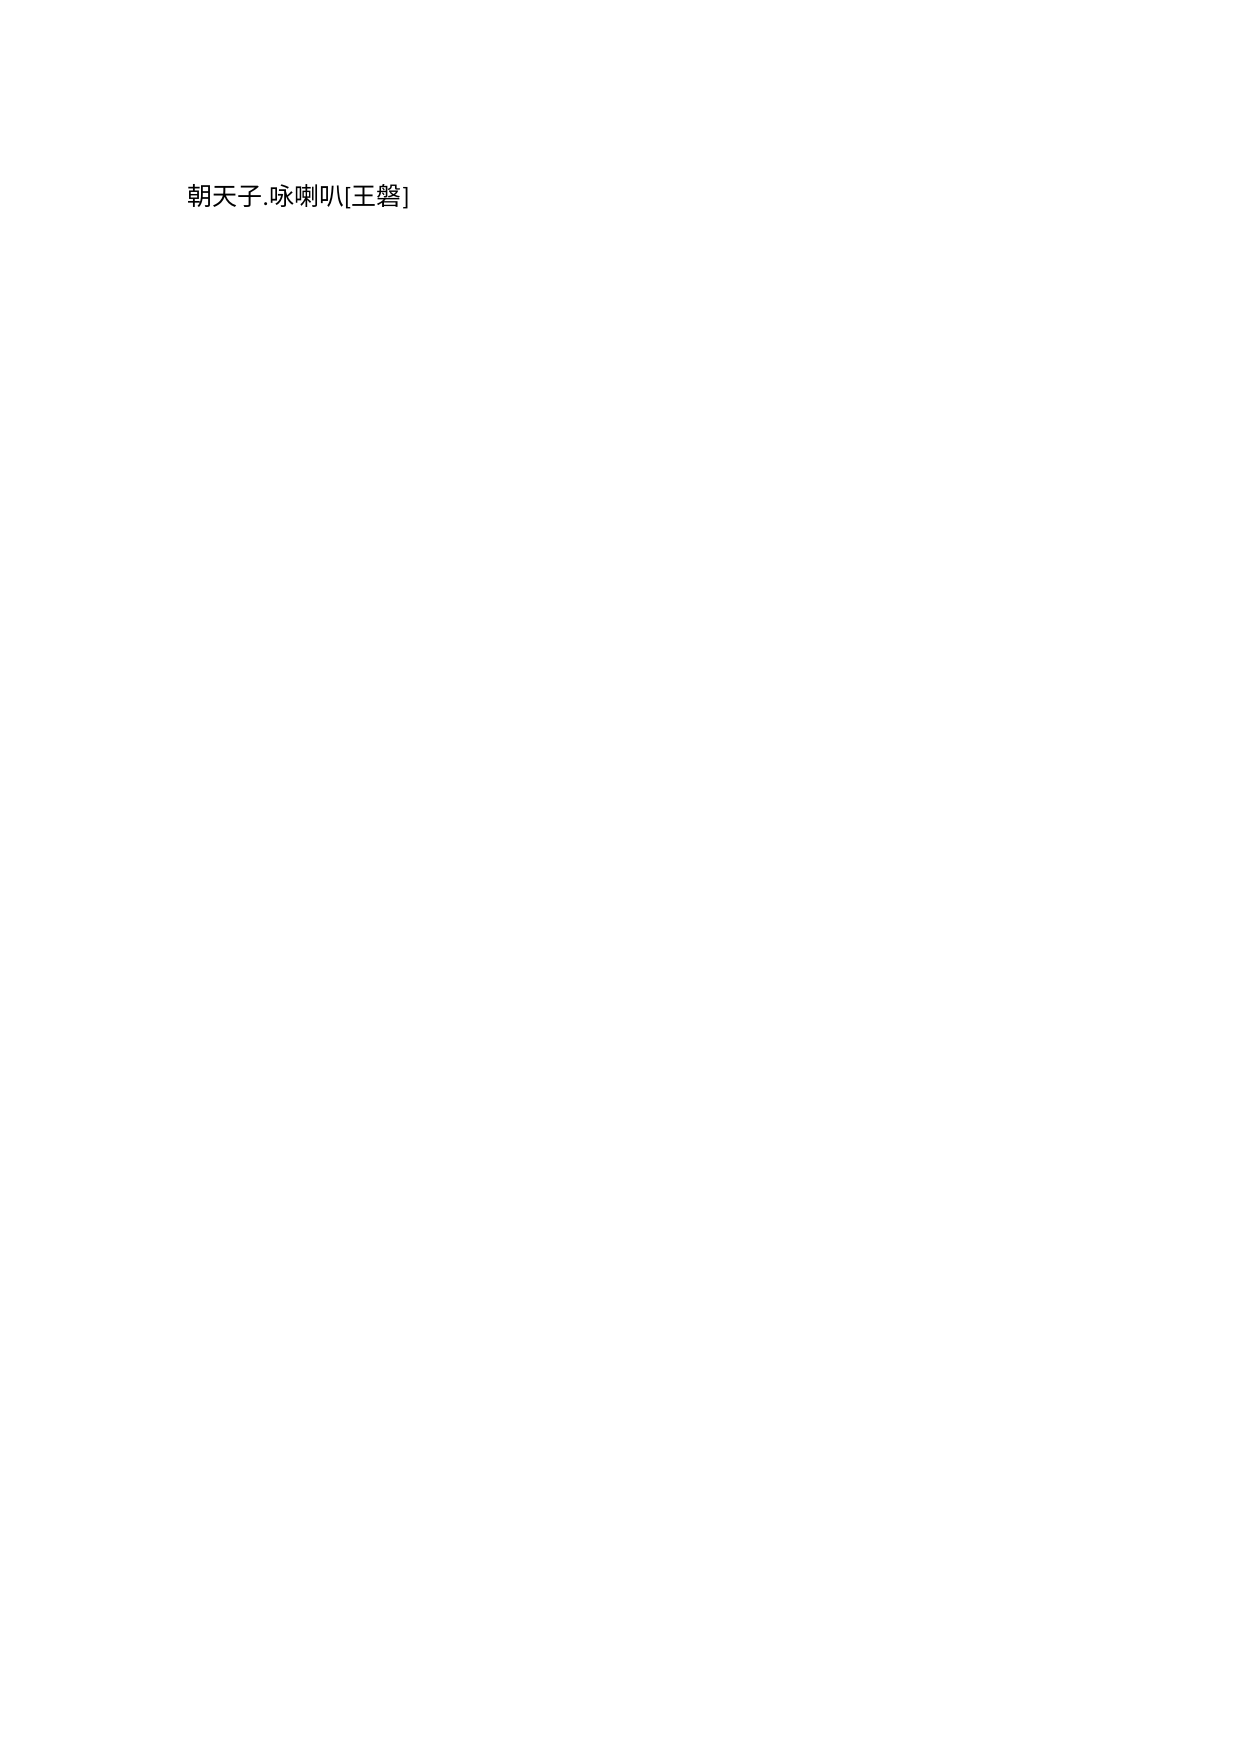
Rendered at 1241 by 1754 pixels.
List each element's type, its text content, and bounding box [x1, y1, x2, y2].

text 朝天子.咏喇叭[王磐] [187, 162, 1053, 227]
